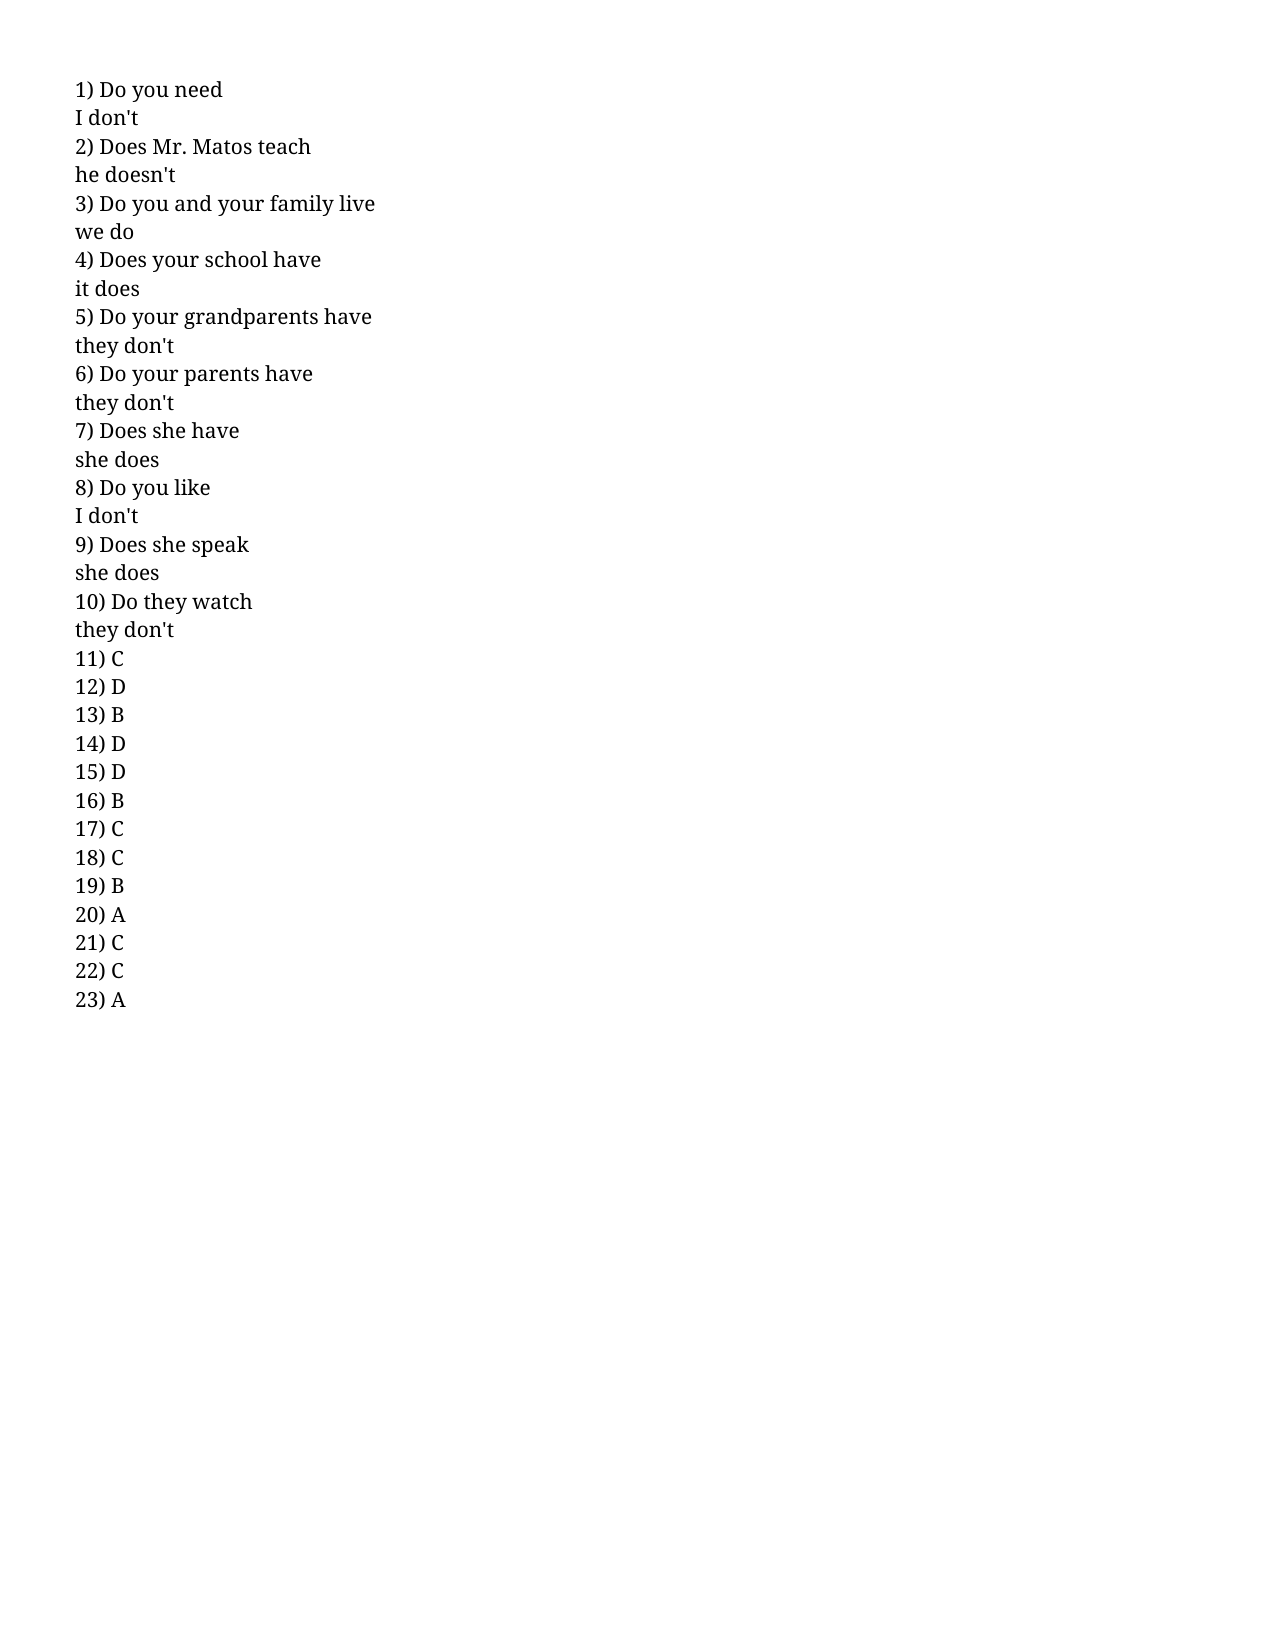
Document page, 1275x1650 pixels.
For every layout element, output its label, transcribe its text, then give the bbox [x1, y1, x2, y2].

text they don't [75, 388, 1200, 416]
text 11) C [75, 644, 1200, 672]
text 5) Do your grandparents have [75, 302, 1200, 331]
text 3) Do you and your family live [75, 189, 1200, 217]
text it does [75, 274, 1200, 302]
text 22) C [75, 957, 1200, 985]
text 9) Does she speak [75, 530, 1200, 558]
text 20) A [75, 900, 1200, 928]
text they don't [75, 331, 1200, 359]
text 14) D [75, 729, 1200, 757]
text 23) A [75, 985, 1200, 1013]
text we do [75, 217, 1200, 246]
text 18) C [75, 843, 1200, 871]
text 8) Do you like [75, 473, 1200, 502]
text I don't [75, 502, 1200, 530]
text 6) Do your parents have [75, 359, 1200, 388]
text 12) D [75, 672, 1200, 701]
text she does [75, 445, 1200, 473]
text 4) Does your school have [75, 246, 1200, 274]
text 1) Do you need [75, 75, 1200, 103]
text 19) B [75, 871, 1200, 900]
text 7) Does she have [75, 416, 1200, 445]
text 2) Does Mr. Matos teach [75, 132, 1200, 160]
text 17) C [75, 814, 1200, 843]
text I don't [75, 103, 1200, 132]
text 10) Do they watch [75, 587, 1200, 615]
text 16) B [75, 786, 1200, 814]
text he doesn't [75, 160, 1200, 189]
text 15) D [75, 757, 1200, 786]
text 21) C [75, 928, 1200, 957]
text they don't [75, 615, 1200, 644]
text 13) B [75, 701, 1200, 729]
text she does [75, 558, 1200, 587]
